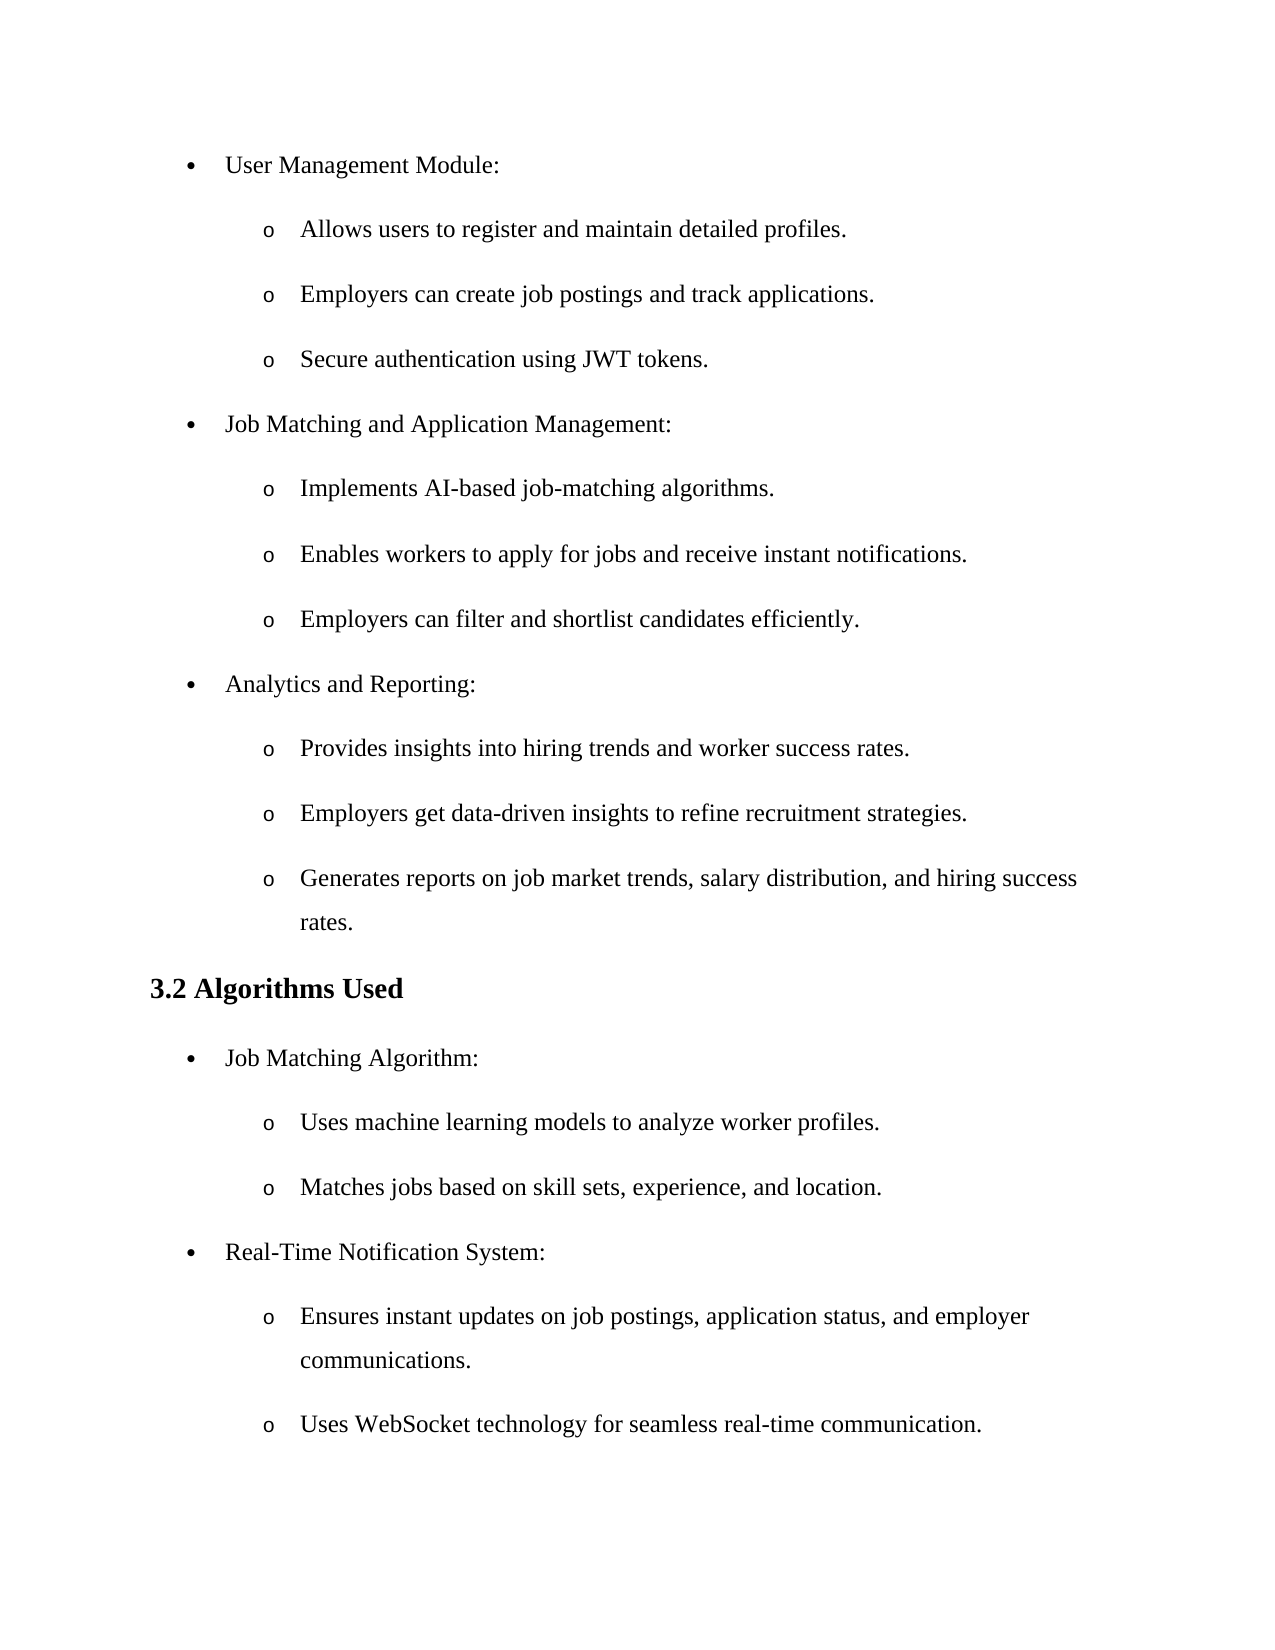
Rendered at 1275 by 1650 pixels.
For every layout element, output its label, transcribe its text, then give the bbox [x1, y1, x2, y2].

text 3.2 Algorithms Used [150, 971, 1125, 1005]
list Employers can create job postings and track applications. [262, 279, 1125, 309]
list Analytics and Reporting: [187, 669, 1125, 698]
list Ensures instant updates on job postings, application status, and employer communications. [262, 1301, 1125, 1374]
list Secure authentication using JWT tokens. [262, 344, 1125, 374]
list Employers get data-driven insights to refine recruitment strategies. [262, 798, 1125, 828]
list Uses machine learning models to analyze worker profiles. [262, 1107, 1125, 1136]
list Allows users to register and maintain detailed profiles. [262, 214, 1125, 243]
list Generates reports on job market trends, salary distribution, and hiring success rates. [262, 863, 1125, 936]
list Job Matching and Application Management: [187, 409, 1125, 438]
list User Management Module: [187, 150, 1125, 179]
list Employers can filter and shortlist candidates efficiently. [262, 604, 1125, 633]
list Enables workers to apply for jobs and receive instant notifications. [262, 539, 1125, 568]
list Provides insights into hiring trends and worker success rates. [262, 733, 1125, 763]
list Implements AI-based job-matching algorithms. [262, 473, 1125, 503]
list Real-Time Notification System: [187, 1237, 1125, 1266]
list Matches jobs based on skill sets, experience, and location. [262, 1172, 1125, 1201]
list Uses WebSocket technology for seamless real-time communication. [262, 1409, 1125, 1438]
list Job Matching Algorithm: [187, 1043, 1125, 1071]
